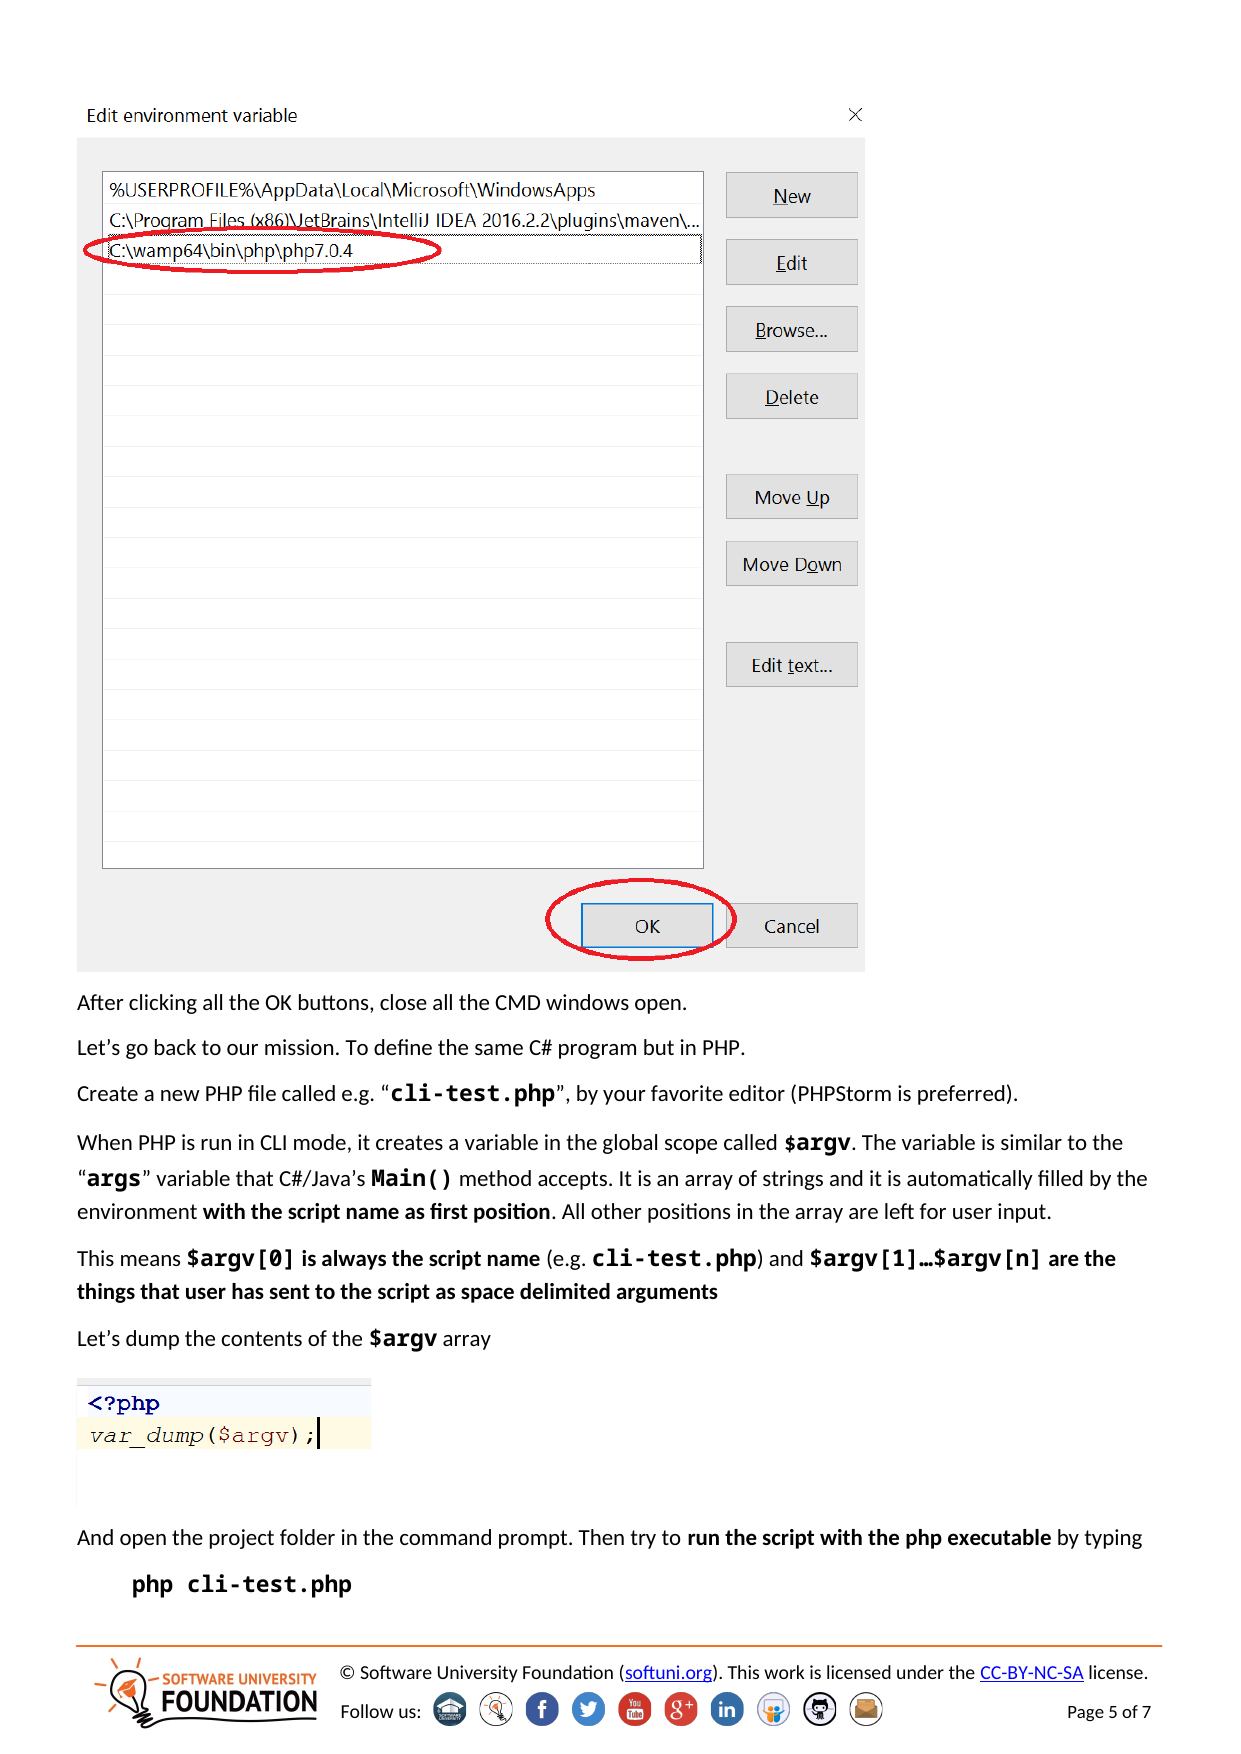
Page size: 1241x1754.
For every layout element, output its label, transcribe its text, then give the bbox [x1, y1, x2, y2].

picture [664, 1692, 698, 1726]
picture [93, 1656, 317, 1729]
text This means $argv[0] is always the script name (e.g. cli-test.php) and $argv[1]…$argv[n] are the things that user has sent to the script as space delimited arguments [77, 1242, 1163, 1305]
picture [710, 1692, 744, 1726]
text And open the project folder in the command prompt. Then try to run the script with the php executable by typing [77, 1523, 1163, 1551]
picture [803, 1692, 837, 1726]
picture [76, 1378, 372, 1507]
picture [618, 1692, 652, 1726]
text When PHP is run in CLI mode, it creates a variable in the global scope called $argv. The variable is similar to the “args” variable that C#/Java’s Main() method accepts. It is an array of strings and it is automatically filled by the environment with the script name as first position. All other positions in the array are left for user input. [77, 1126, 1163, 1225]
text Let’s go back to our mission. To define the same C# program but in PHP. [77, 1033, 1163, 1061]
picture [849, 1692, 883, 1726]
picture [76, 95, 866, 972]
text After clicking all the OK buttons, close all the CMD windows open. [77, 988, 1163, 1016]
picture [572, 1692, 605, 1726]
picture [479, 1692, 513, 1726]
picture [433, 1692, 467, 1726]
picture [525, 1692, 559, 1726]
text php cli-test.php [77, 1568, 1163, 1599]
picture [757, 1692, 790, 1726]
text Let’s dump the contents of the $argv array [77, 1322, 1163, 1353]
text Create a new PHP file called e.g. “cli-test.php”, by your favorite editor (PHPStorm is preferred). [77, 1077, 1163, 1109]
